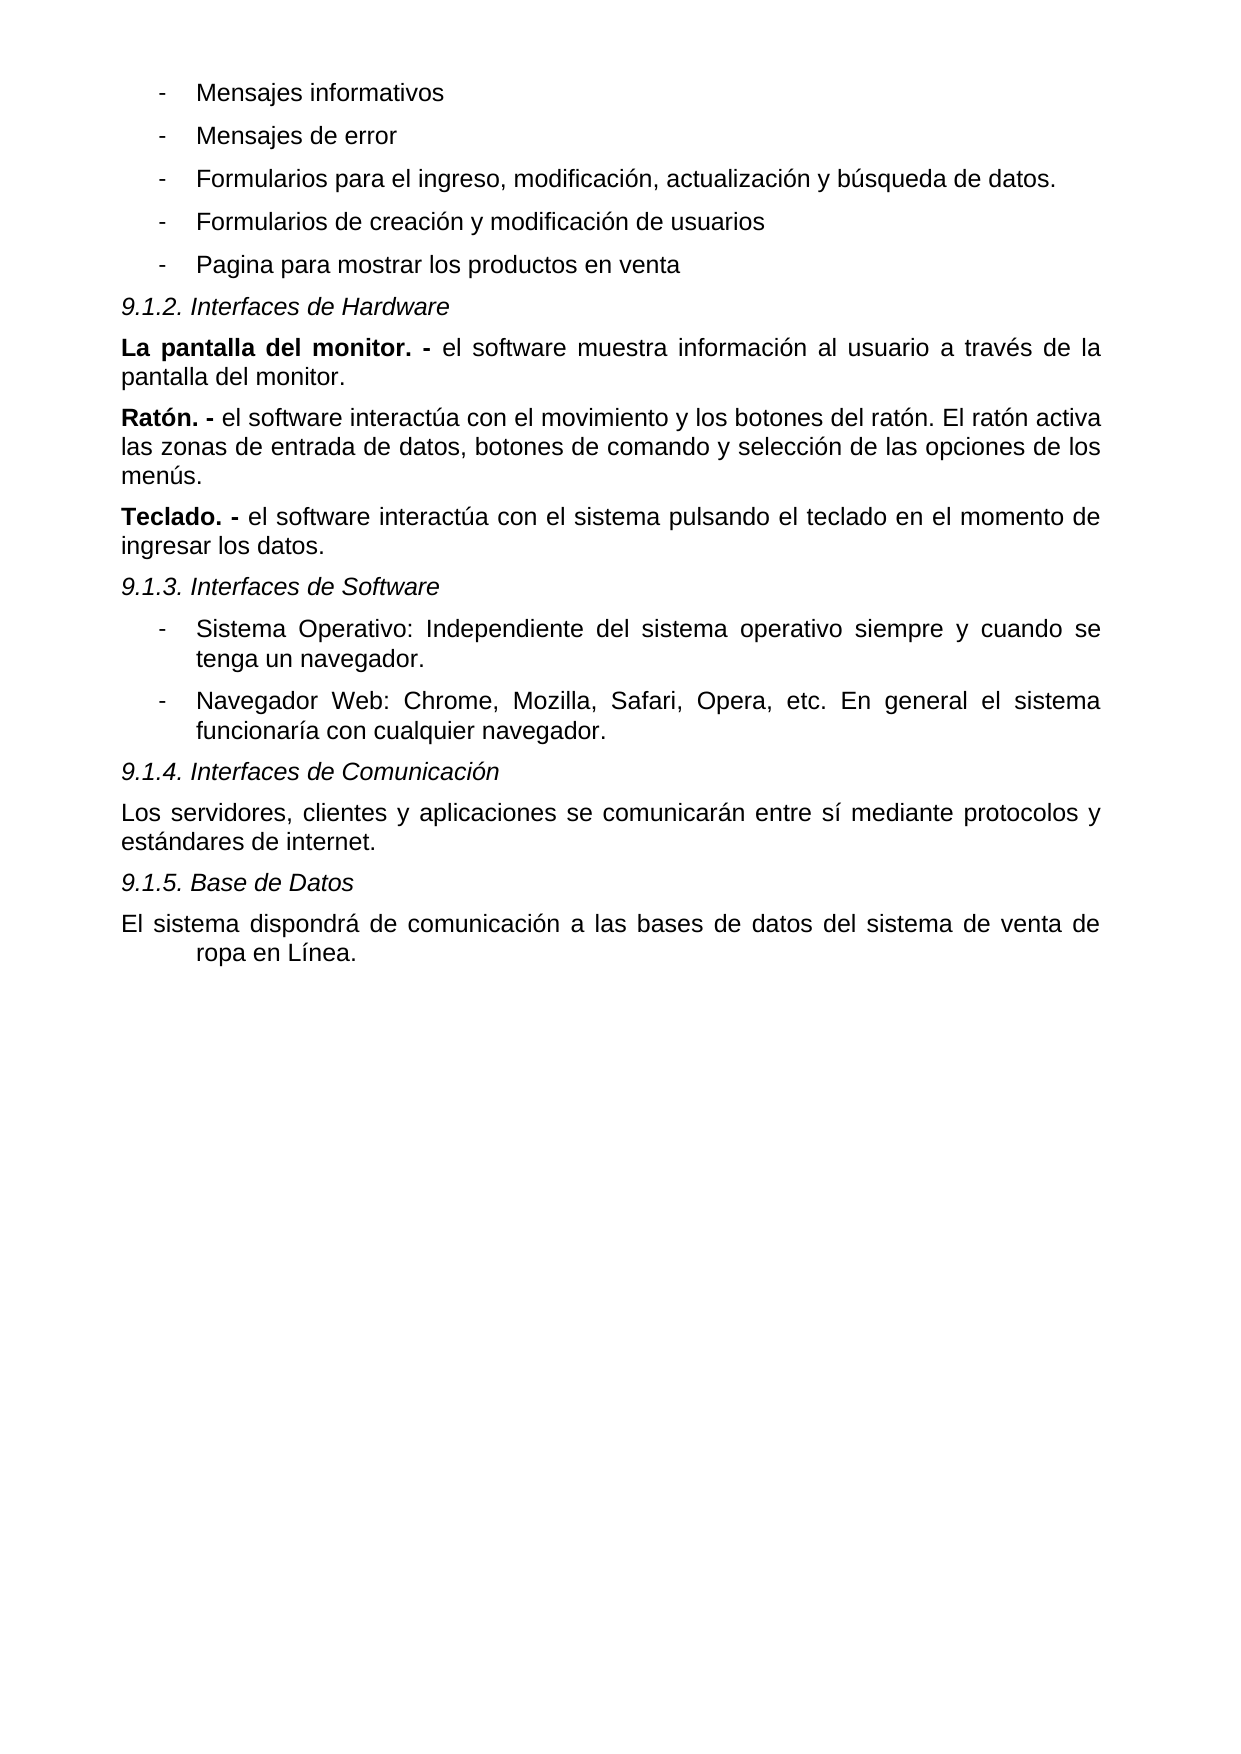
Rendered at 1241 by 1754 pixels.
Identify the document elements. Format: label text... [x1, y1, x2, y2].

list Mensajes de error [158, 120, 1103, 151]
list Sistema Operativo: Independiente del sistema operativo siempre y cuando se tenga un navegador. [158, 613, 1103, 673]
text Teclado. - el software interactúa con el sistema pulsando el teclado en el momento de ingresar los datos. [121, 502, 1103, 560]
list Mensajes informativos [158, 77, 1103, 108]
list Navegador Web: Chrome, Mozilla, Safari, Opera, etc. En general el sistema funcionaría con cualquier navegador. [158, 685, 1103, 744]
list Formularios para el ingreso, modificación, actualización y búsqueda de datos. [158, 163, 1103, 194]
subtitle 9.1.4. Interfaces de Comunicación [121, 757, 1103, 786]
list Formularios de creación y modificación de usuarios [158, 206, 1103, 237]
list Pagina para mostrar los productos en venta [158, 249, 1103, 280]
subtitle 9.1.5. Base de Datos [121, 868, 1103, 897]
text Los servidores, clientes y aplicaciones se comunicarán entre sí mediante protocolos y estándares de internet. [121, 798, 1103, 856]
text El sistema dispondrá de comunicación a las bases de datos del sistema de venta de ropa en Línea. [121, 909, 1103, 967]
subtitle 9.1.3. Interfaces de Software [121, 572, 1103, 601]
subtitle 9.1.2. Interfaces de Hardware [121, 292, 1103, 321]
text Ratón. - el software interactúa con el movimiento y los botones del ratón. El ratón activa las zonas de entrada de datos, botones de comando y selección de las opciones de los menús. [121, 403, 1103, 490]
text La pantalla del monitor. - el software muestra información al usuario a través de la pantalla del monitor. [121, 333, 1103, 391]
